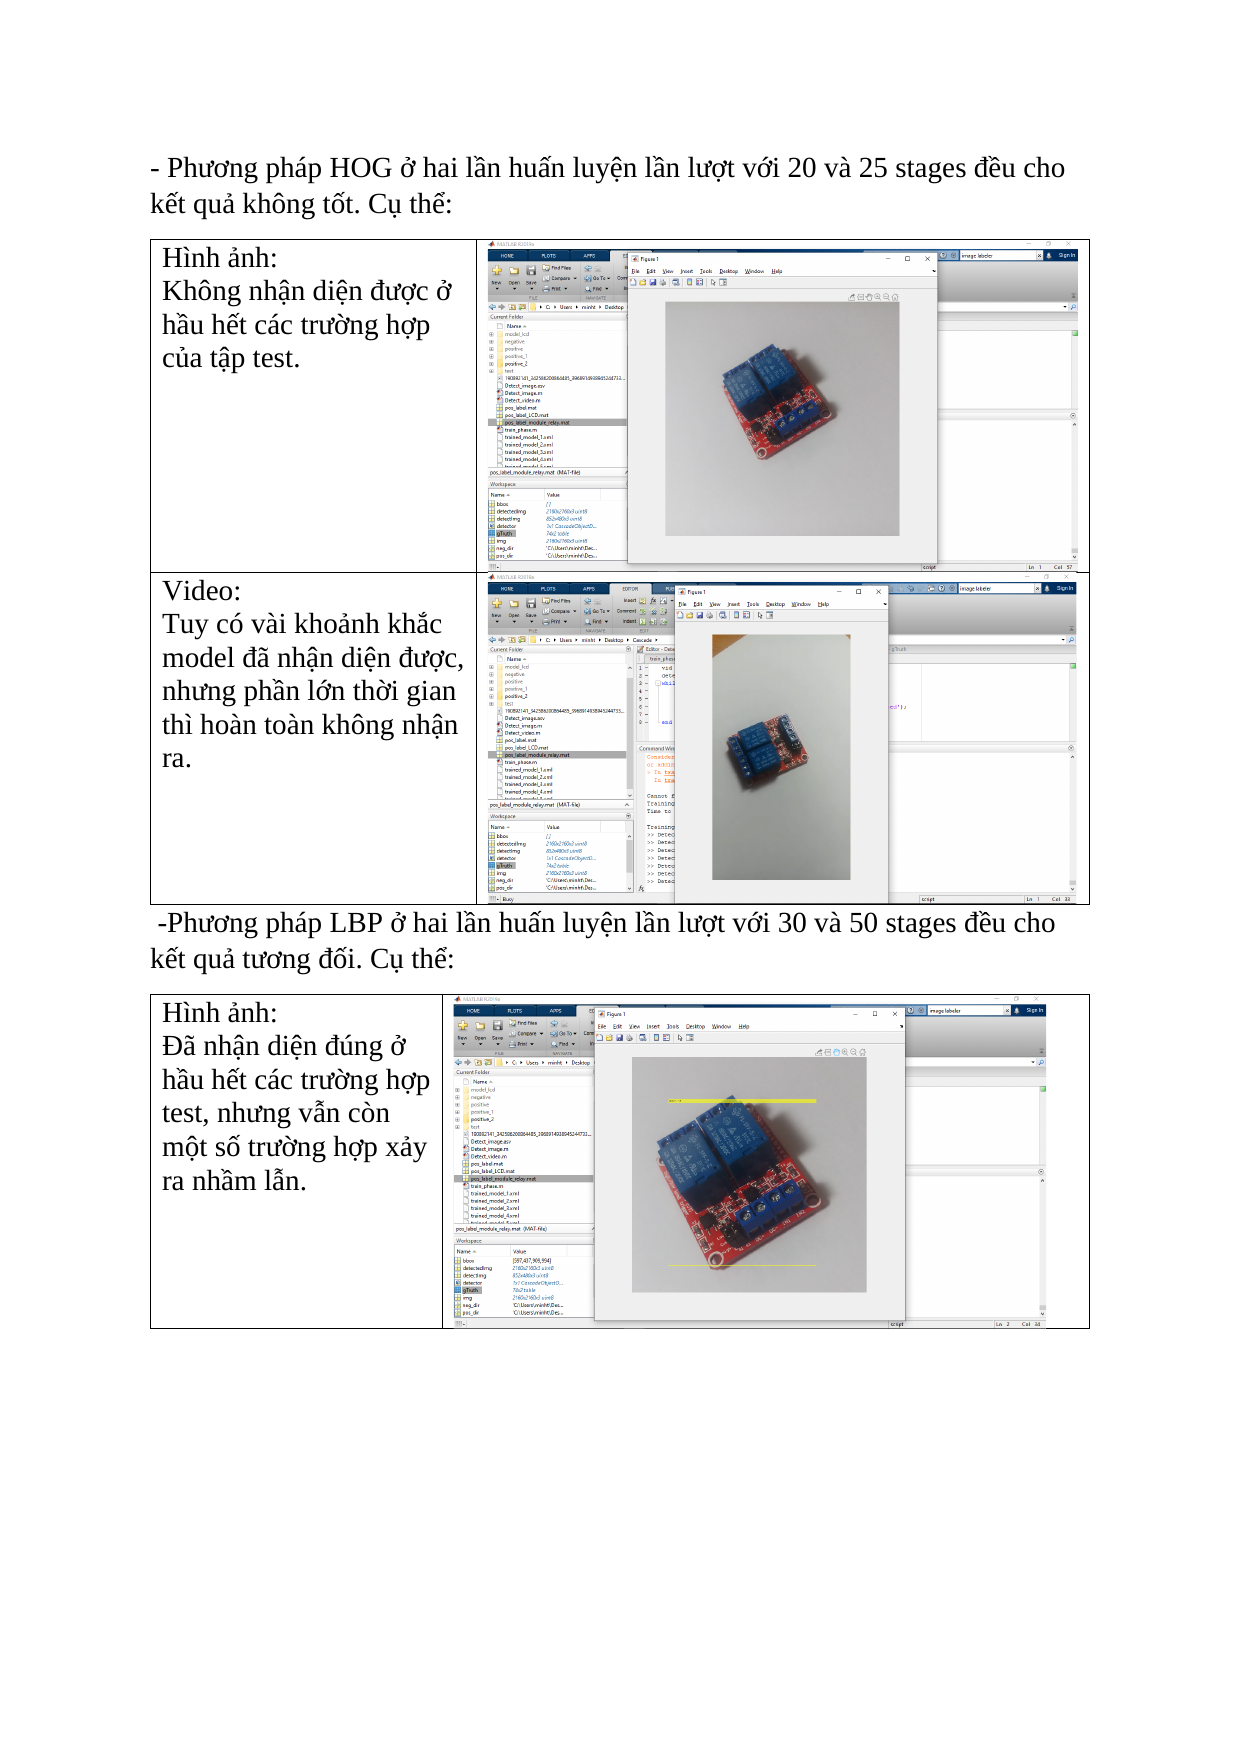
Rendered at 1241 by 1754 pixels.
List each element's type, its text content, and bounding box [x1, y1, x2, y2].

table_cell [1077, 573, 1089, 904]
picture [453, 995, 1047, 1329]
table_cell Video: Tuy có vài khoảnh khắc model đã nhận diện được, nhưng phần lớn thời gian thì hoàn toàn không nhận ra. [151, 573, 476, 904]
table_header [1047, 995, 1089, 1328]
table_header [443, 995, 453, 1328]
table_header [477, 240, 487, 572]
table_cell [477, 573, 487, 904]
table_header Hình ảnh: Đã nhận diện đúng ở hầu hết các trường hợp test, nhưng vẫn còn một số trường hợp xảy ra nhầm lẫn. [151, 995, 442, 1328]
table_header [1078, 240, 1089, 572]
picture [487, 240, 1078, 904]
text -Phương pháp LBP ở hai lần huấn luyện lần lượt với 30 và 50 stages đều cho kết quả tương đối. Cụ thể: [150, 905, 1090, 975]
table_header Hình ảnh: Không nhận diện được ở hầu hết các trường hợp của tập test. [151, 240, 476, 572]
text - Phương pháp HOG ở hai lần huấn luyện lần lượt với 20 và 25 stages đều cho kết quả không tốt. Cụ thể: [150, 150, 1090, 220]
